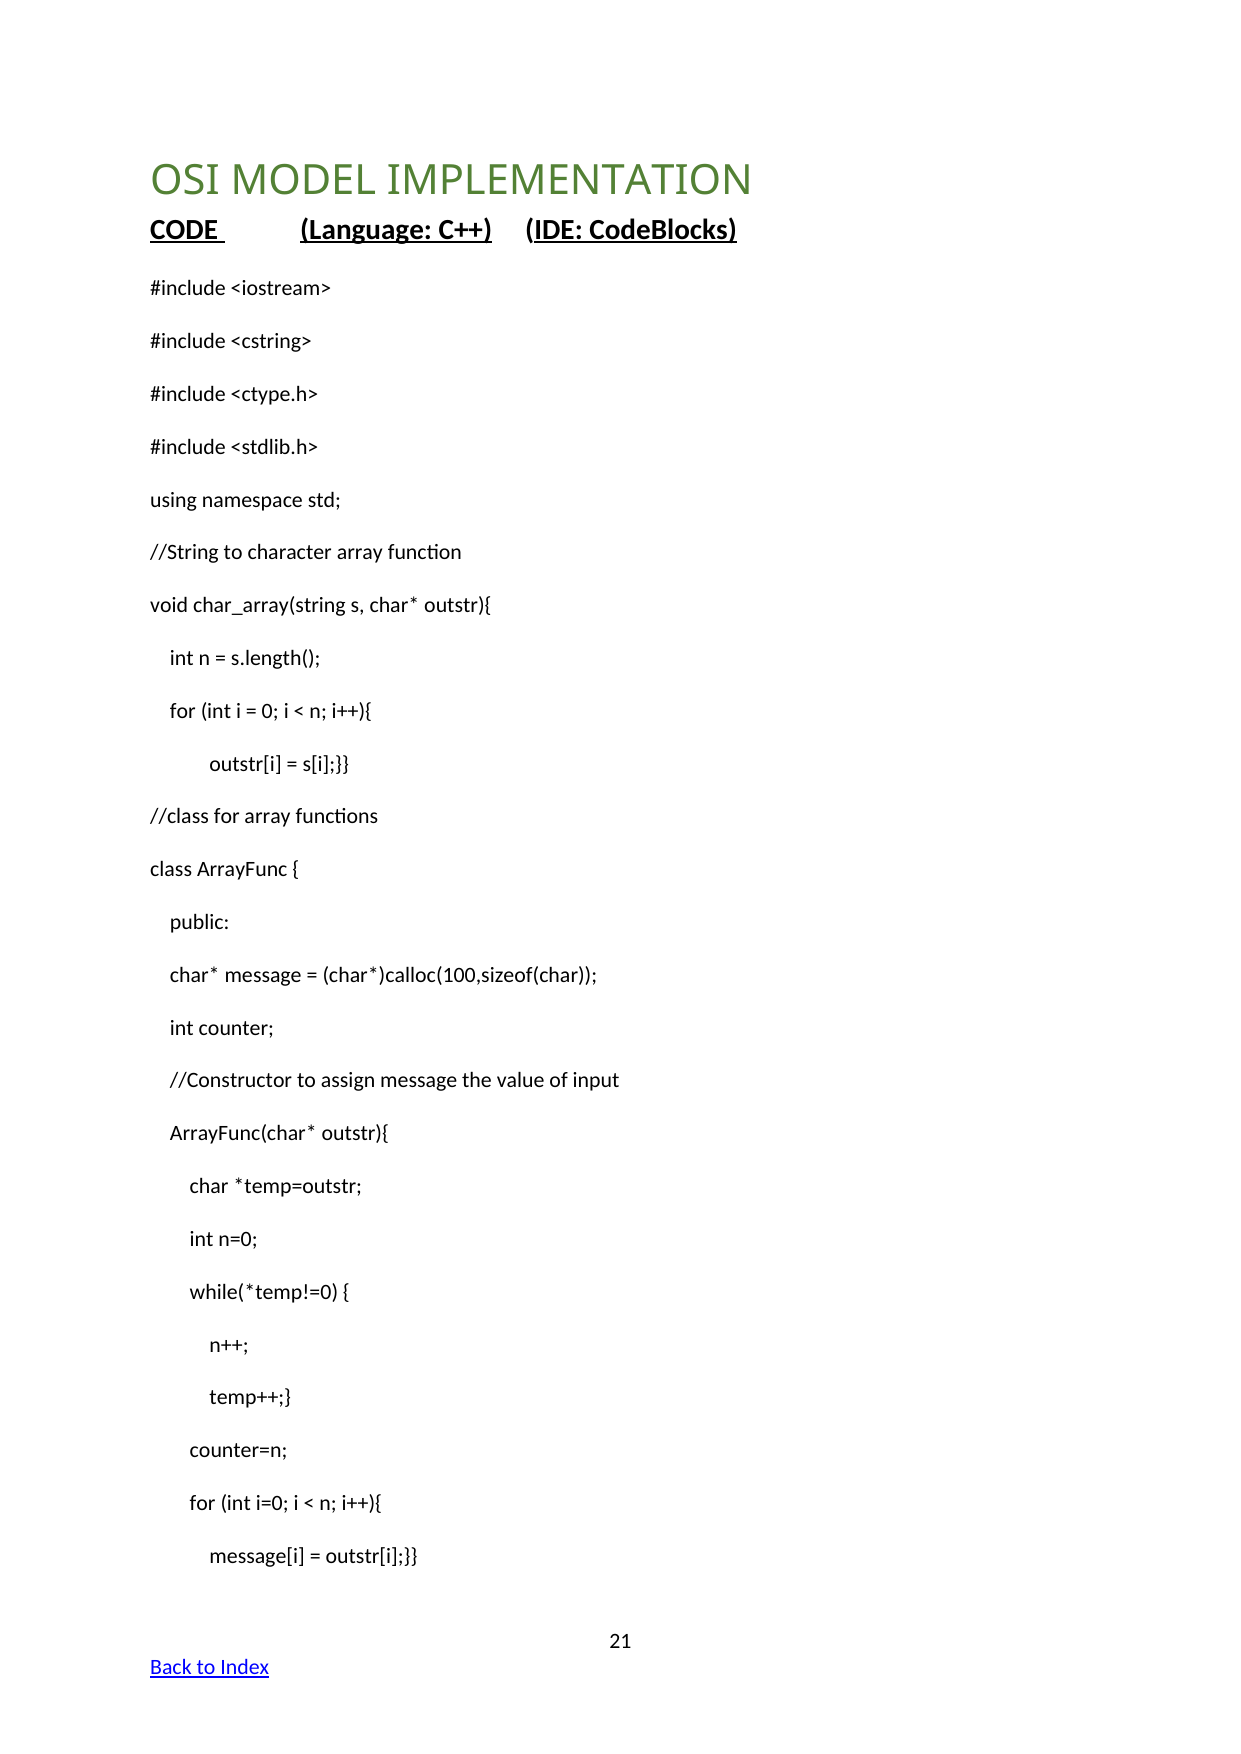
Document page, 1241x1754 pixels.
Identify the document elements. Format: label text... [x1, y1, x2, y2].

text #include <stdlib.h> [150, 433, 1090, 459]
text while(*temp!=0) { [150, 1278, 1090, 1304]
text ArrayFunc(char* outstr){ [150, 1119, 1090, 1146]
text void char_array(string s, char* outstr){ [150, 591, 1090, 618]
text int n=0; [150, 1225, 1090, 1252]
text //String to character array function [150, 538, 1090, 565]
text int counter; [150, 1014, 1090, 1041]
text //class for array functions [150, 803, 1090, 829]
text //Constructor to assign message the value of input [150, 1067, 1090, 1093]
text char *temp=outstr; [150, 1172, 1090, 1199]
text public: [150, 908, 1090, 935]
text for (int i=0; i < n; i++){ [150, 1489, 1090, 1516]
text #include <iostream> [150, 274, 1090, 301]
text temp++;} [150, 1383, 1090, 1410]
text class ArrayFunc { [150, 855, 1090, 882]
text #include <cstring> [150, 327, 1090, 354]
subtitle OSI MODEL IMPLEMENTATION [150, 150, 1090, 207]
text for (int i = 0; i < n; i++){ [150, 697, 1090, 724]
text n++; [150, 1331, 1090, 1357]
text #include <ctype.h> [150, 380, 1090, 407]
text outstr[i] = s[i];}} [150, 750, 1090, 776]
text int n = s.length(); [150, 644, 1090, 671]
text using namespace std; [150, 486, 1090, 512]
text counter=n; [150, 1436, 1090, 1463]
text message[i] = outstr[i];}} [150, 1542, 1090, 1569]
text char* message = (char*)calloc(100,sizeof(char)); [150, 961, 1090, 988]
text CODE (Language: C++) (IDE: CodeBlocks) [150, 211, 1090, 247]
